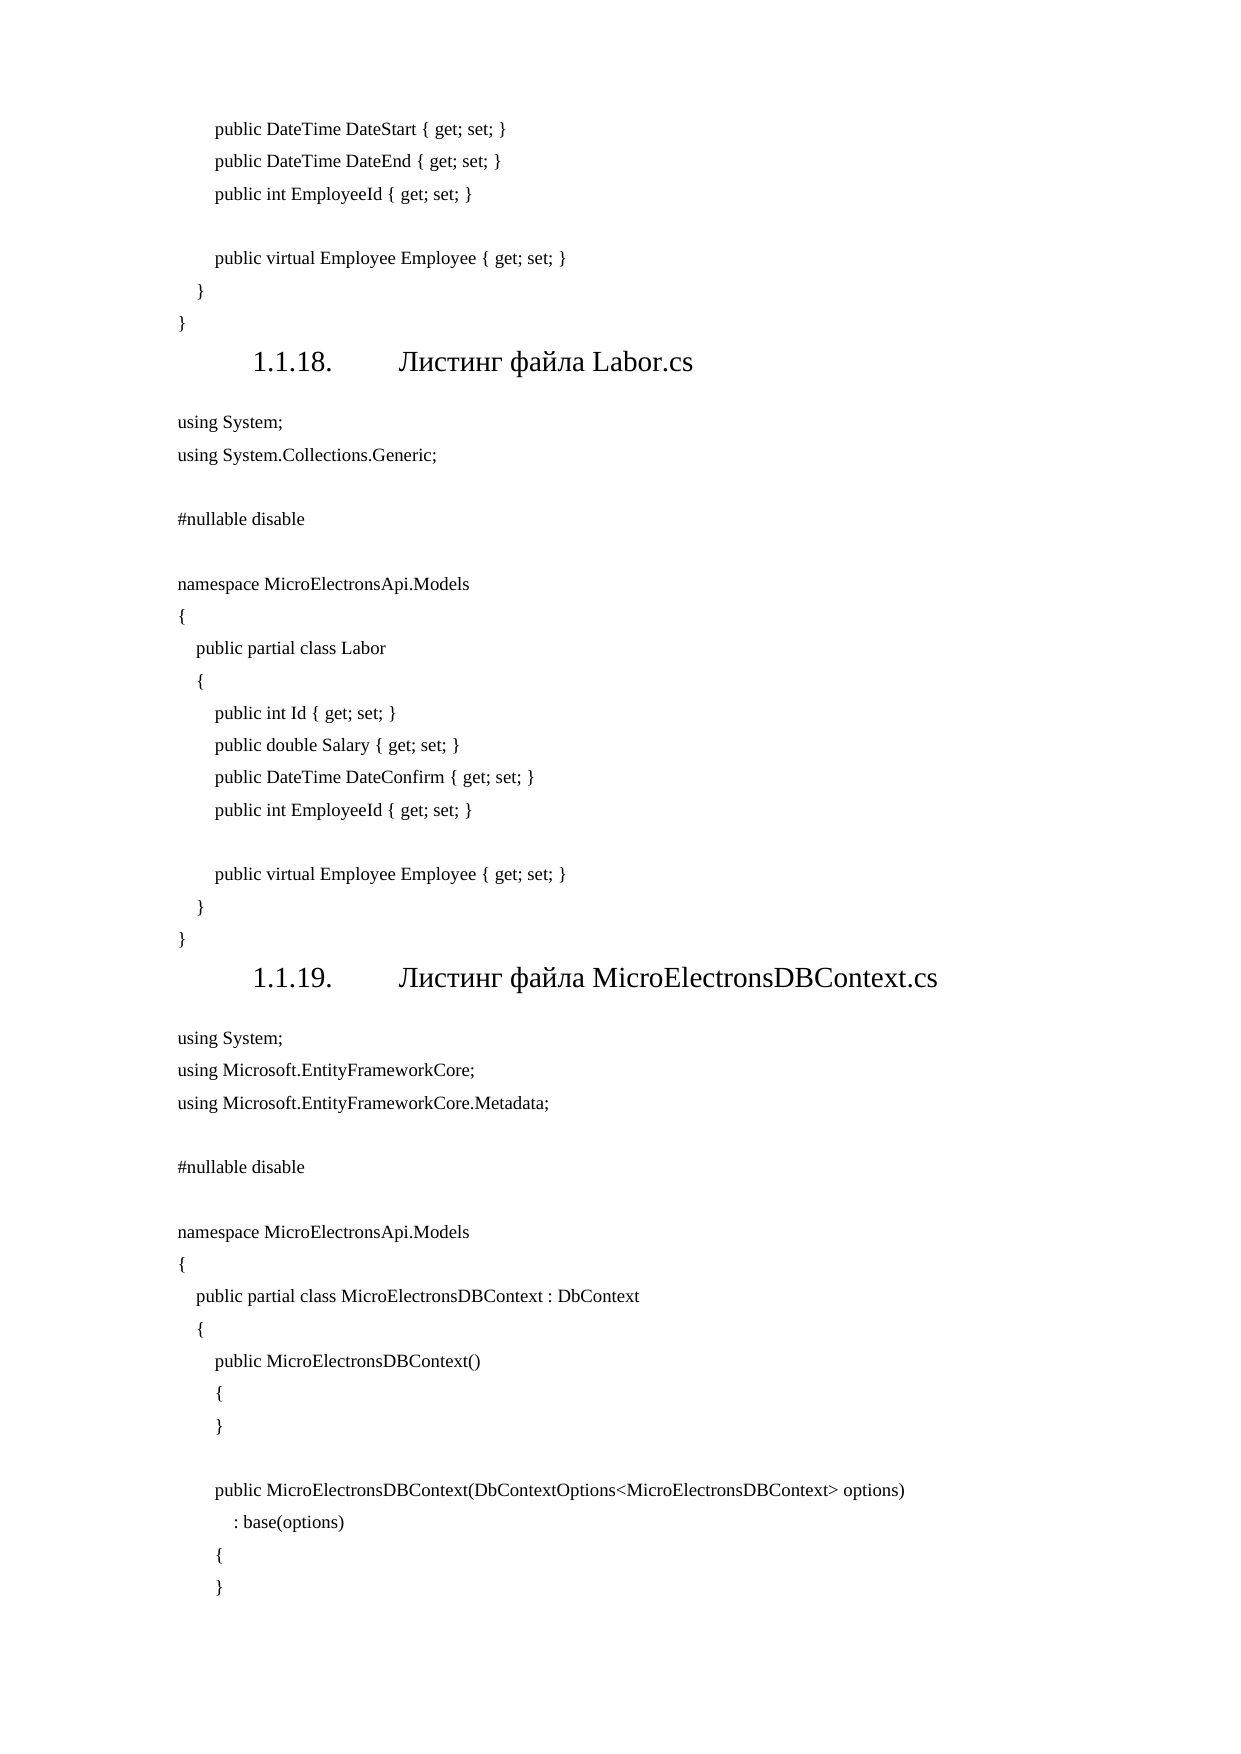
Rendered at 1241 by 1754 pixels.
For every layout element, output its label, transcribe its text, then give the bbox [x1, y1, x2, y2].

text public DateTime DateConfirm { get; set; } [177, 766, 1152, 788]
text { [177, 1544, 1152, 1565]
text : base(options) [177, 1511, 1152, 1533]
text { [177, 605, 1152, 626]
text public virtual Employee Employee { get; set; } [177, 247, 1152, 269]
text using System.Collections.Generic; [177, 443, 1152, 465]
text public int EmployeeId { get; set; } [177, 183, 1152, 204]
text } [177, 1414, 1152, 1436]
text } [177, 312, 1152, 333]
text { [177, 1382, 1152, 1404]
text namespace MicroElectronsApi.Models [177, 573, 1152, 594]
list Листинг файла Labor.cs [252, 344, 1152, 378]
list Листинг файла MicroElectronsDBContext.cs [252, 960, 1152, 994]
text namespace MicroElectronsApi.Models [177, 1221, 1152, 1242]
text } [177, 928, 1152, 949]
text } [177, 1576, 1152, 1598]
text public DateTime DateStart { get; set; } [177, 118, 1152, 140]
text public MicroElectronsDBContext() [177, 1350, 1152, 1372]
text #nullable disable [177, 508, 1152, 529]
text using Microsoft.EntityFrameworkCore; [177, 1059, 1152, 1081]
text public virtual Employee Employee { get; set; } [177, 863, 1152, 885]
text public double Salary { get; set; } [177, 734, 1152, 756]
text } [177, 279, 1152, 301]
text { [177, 1318, 1152, 1339]
text using System; [177, 1027, 1152, 1049]
text public int EmployeeId { get; set; } [177, 799, 1152, 820]
text public DateTime DateEnd { get; set; } [177, 150, 1152, 172]
text using Microsoft.EntityFrameworkCore.Metadata; [177, 1092, 1152, 1113]
text using System; [177, 411, 1152, 433]
text public int Id { get; set; } [177, 702, 1152, 723]
text { [177, 669, 1152, 691]
text public partial class MicroElectronsDBContext : DbContext [177, 1285, 1152, 1307]
text public partial class Labor [177, 637, 1152, 659]
text { [177, 1253, 1152, 1275]
text public MicroElectronsDBContext(DbContextOptions<MicroElectronsDBContext> options) [177, 1479, 1152, 1501]
text #nullable disable [177, 1156, 1152, 1178]
text } [177, 896, 1152, 917]
